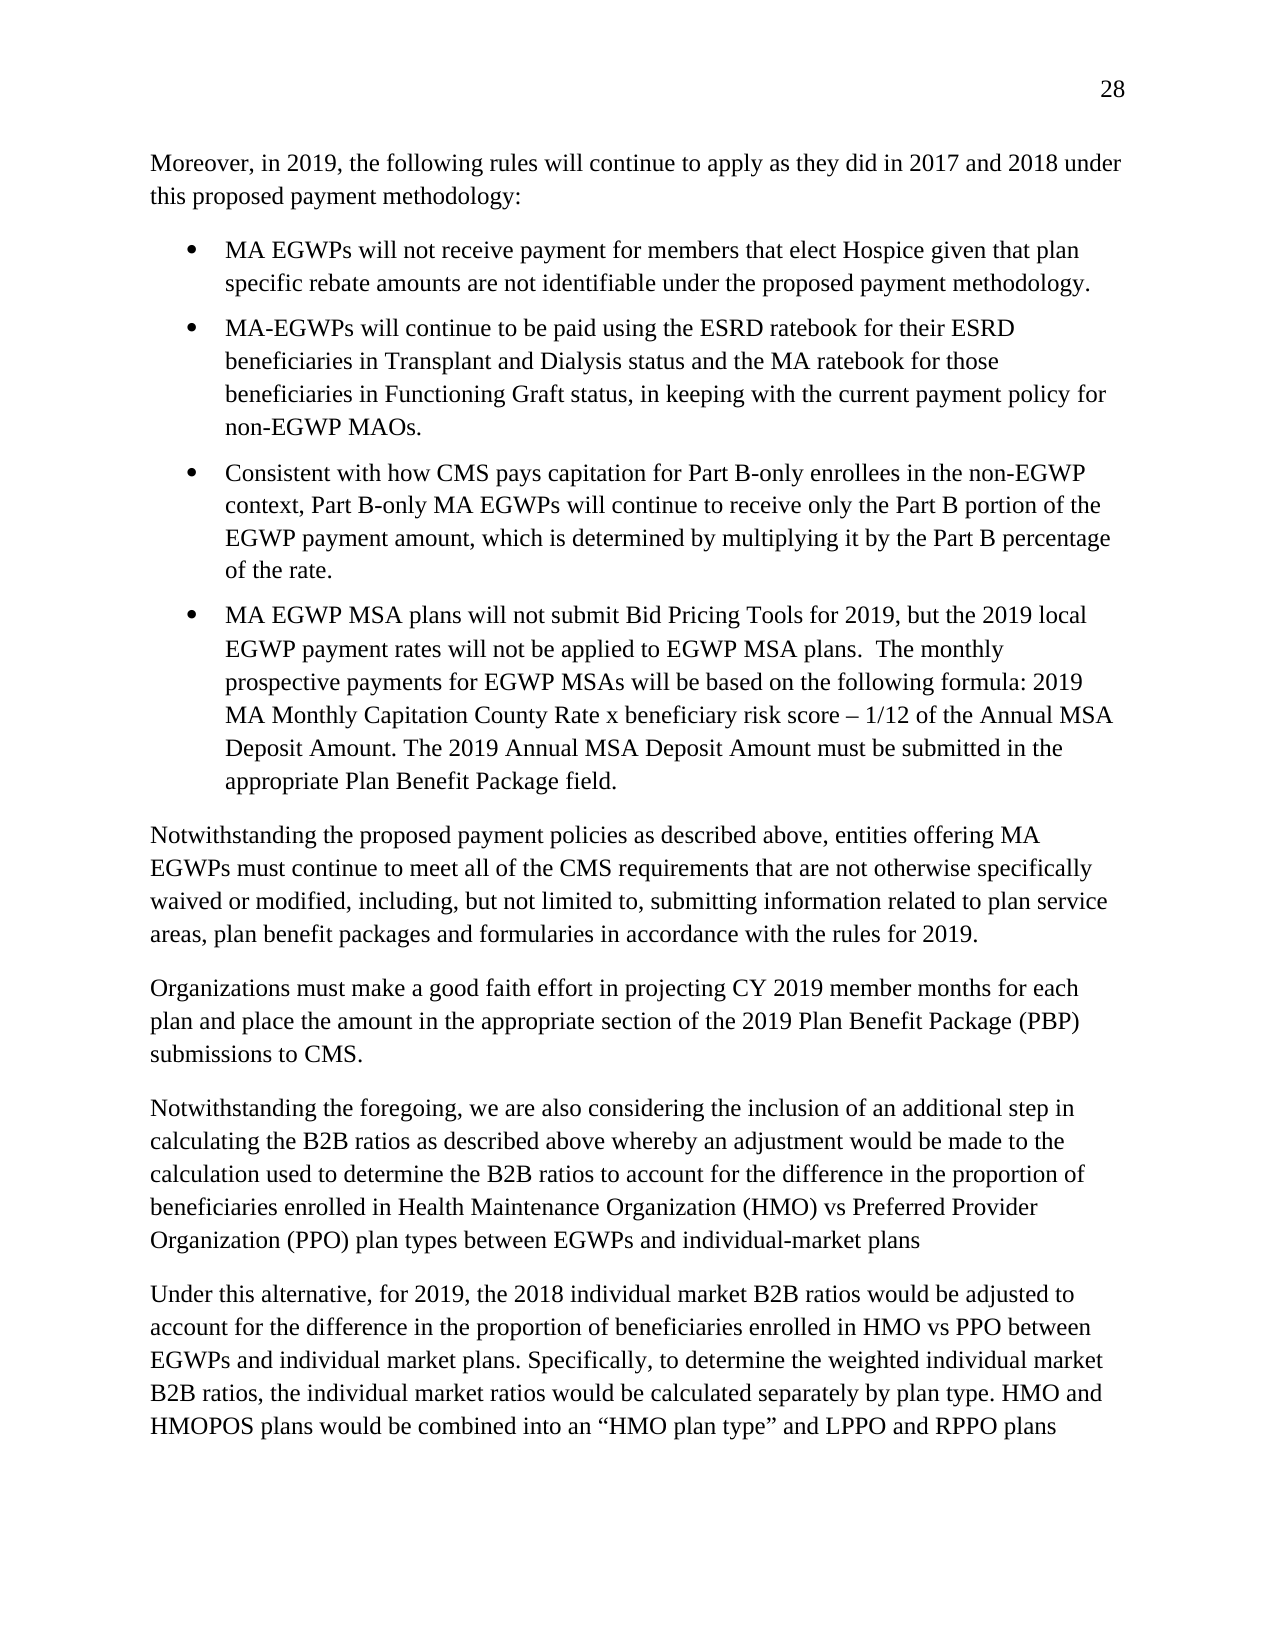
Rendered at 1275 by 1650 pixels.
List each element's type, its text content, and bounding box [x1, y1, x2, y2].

text Notwithstanding the proposed payment policies as described above, entities offering MA EGWPs must continue to meet all of the CMS requirements that are not otherwise specifically waived or modified, including, but not limited to, submitting information related to plan service areas, plan benefit packages and formularies in accordance with the rules for 2019. [150, 820, 1110, 947]
text Under this alternative, for 2019, the 2018 individual market B2B ratios would be adjusted to account for the difference in the proportion of beneficiaries enrolled in HMO vs PPO between EGWPs and individual market plans. Specifically, to determine the weighted individual market B2B ratios, the individual market ratios would be calculated separately by plan type. HMO and HMOPOS plans would be combined into an “HMO plan type” and LPPO and RPPO plans [150, 1279, 1137, 1440]
list Consistent with how CMS pays capitation for Part B-only enrollees in the non-EGWP context, Part B-only MA EGWPs will continue to receive only the Part B portion of the EGWP payment amount, which is determined by multiplying it by the Part B percentage of the rate. [187, 458, 1111, 584]
list MA EGWPs will not receive payment for members that elect Hospice given that plan specific rebate amounts are not identifiable under the proposed payment methodology. [187, 236, 1091, 297]
list MA-EGWPs will continue to be paid using the ESRD ratebook for their ESRD beneficiaries in Transplant and Dialysis status and the MA ratebook for those beneficiaries in Functioning Graft status, in keeping with the current payment policy for non-EGWP MAOs. [187, 313, 1106, 441]
text Organizations must make a good faith effort in projecting CY 2019 member months for each plan and place the amount in the appropriate section of the 2019 Plan Benefit Package (PBP) submissions to CMS. [150, 973, 1079, 1067]
text Notwithstanding the foregoing, we are also considering the inclusion of an additional step in calculating the B2B ratios as described above whereby an adjustment would be made to the calculation used to determine the B2B ratios to account for the difference in the proportion of beneficiaries enrolled in Health Maintenance Organization (HMO) vs Preferred Provider Organization (PPO) plan types between EGWPs and individual-market plans [150, 1093, 1137, 1253]
list MA EGWP MSA plans will not submit Bid Pricing Tools for 2019, but the 2019 local EGWP payment rates will not be applied to EGWP MSA plans. The monthly prospective payments for EGWP MSAs will be based on the following formula: 2019 MA Monthly Capitation County Rate x beneficiary risk score – 1/12 of the Annual MSA Deposit Amount. The 2019 Annual MSA Deposit Amount must be submitted in the appropriate Plan Benefit Package field. [187, 601, 1114, 794]
text Moreover, in 2019, the following rules will continue to apply as they did in 2017 and 2018 under this proposed payment methodology: [150, 148, 1123, 210]
